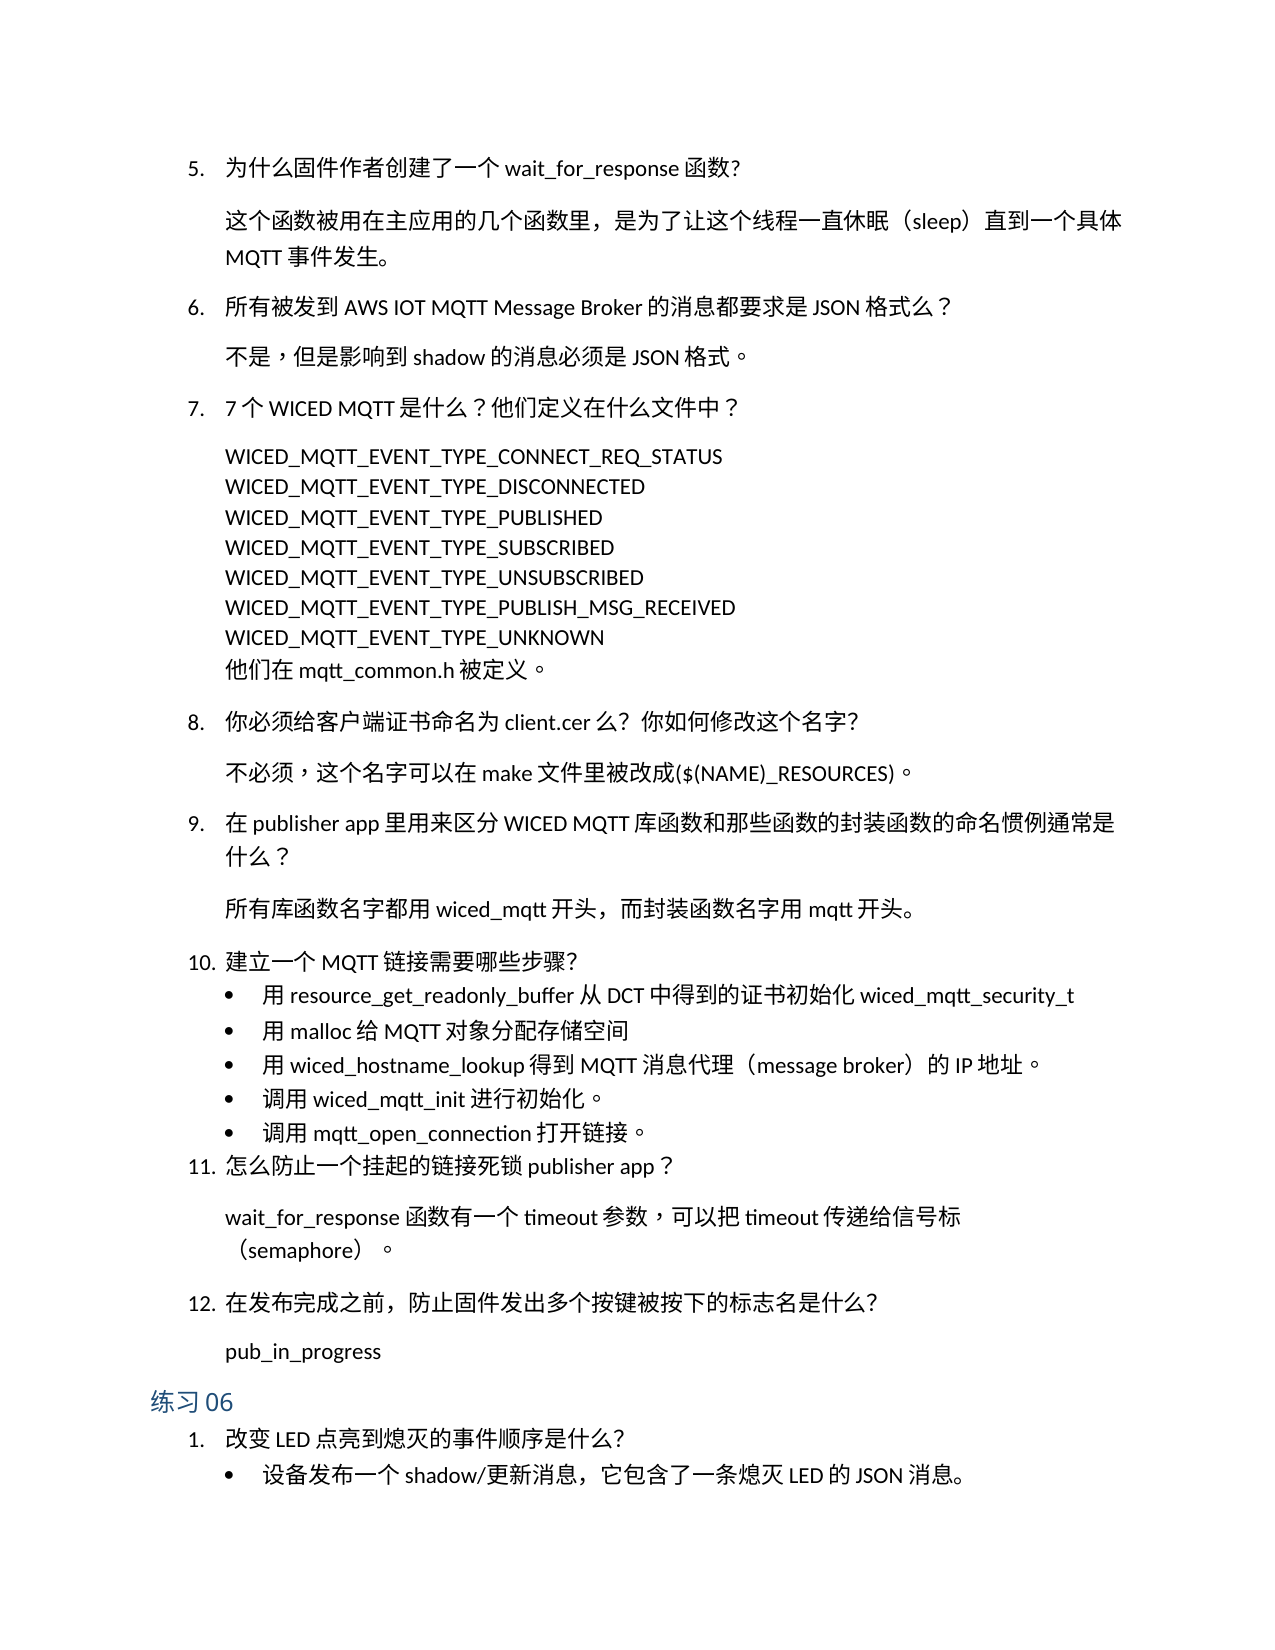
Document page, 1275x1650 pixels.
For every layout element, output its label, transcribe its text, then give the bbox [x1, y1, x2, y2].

text WICED_MQTT_EVENT_TYPE_UNKNOWN [225, 623, 1125, 651]
text 这个函数被用在主应用的几个函数里，是为了让这个线程一直休眠（sleep）直到一个具体MQTT事件发生。 [225, 203, 1125, 272]
list 在发布完成之前，防止固件发出多个按键被按下的标志名是什么？ [187, 1285, 1125, 1318]
list 怎么防止一个挂起的链接死锁publisher app？ [187, 1150, 1125, 1182]
text 他们在mqtt_common.h被定义。 [225, 654, 1125, 685]
text WICED_MQTT_EVENT_TYPE_UNSUBSCRIBED [225, 563, 1125, 591]
list 在publisher app里用来区分WICED MQTT库函数和那些函数的封装函数的命名惯例通常是什么？ [187, 807, 1125, 872]
list 所有被发到AWS IOT MQTT Message Broker的消息都要求是JSON格式么？ [187, 291, 1125, 322]
list 调用wiced_mqtt_init进行初始化。 [225, 1083, 1125, 1114]
text 所有库函数名字都用wiced_mqtt开头，而封装函数名字用mqtt开头。 [225, 891, 1125, 924]
list 建立一个MQTT链接需要哪些步骤？ [187, 944, 1125, 977]
text 不是，但是影响到shadow的消息必须是JSON格式。 [225, 341, 1125, 373]
text WICED_MQTT_EVENT_TYPE_CONNECT_REQ_STATUS [225, 442, 1125, 470]
text WICED_MQTT_EVENT_TYPE_DISCONNECTED [225, 472, 1125, 500]
text WICED_MQTT_EVENT_TYPE_SUBSCRIBED [225, 533, 1125, 561]
list 你必须给客户端证书命名为client.cer么？你如何修改这个名字？ [187, 704, 1125, 737]
text wait_for_response函数有一个timeout参数，可以把timeout传递给信号标（semaphore）。 [225, 1201, 1125, 1266]
list 用malloc给MQTT对象分配存储空间 [225, 1013, 1125, 1046]
text pub_in_progress [225, 1337, 1125, 1365]
text WICED_MQTT_EVENT_TYPE_PUBLISHED [225, 503, 1125, 531]
list 为什么固件作者创建了一个wait_for_response函数? [187, 150, 1125, 183]
list 设备发布一个shadow/更新消息，它包含了一条熄灭LED的JSON消息。 [225, 1457, 1125, 1490]
text WICED_MQTT_EVENT_TYPE_PUBLISH_MSG_RECEIVED [225, 593, 1125, 621]
list 调用mqtt_open_connection打开链接。 [225, 1117, 1125, 1148]
text 不必须，这个名字可以在make文件里被改成($(NAME)_RESOURCES)。 [225, 757, 1125, 788]
list 7个WICED MQTT是什么？他们定义在什么文件中？ [187, 392, 1125, 423]
list 改变LED点亮到熄灭的事件顺序是什么？ [187, 1421, 1125, 1454]
list 用resource_get_readonly_buffer从DCT中得到的证书初始化wiced_mqtt_security_t [225, 979, 1125, 1011]
subtitle 练习06 [150, 1384, 1125, 1418]
list 用wiced_hostname_lookup得到MQTT消息代理（message broker）的IP地址。 [225, 1049, 1125, 1080]
